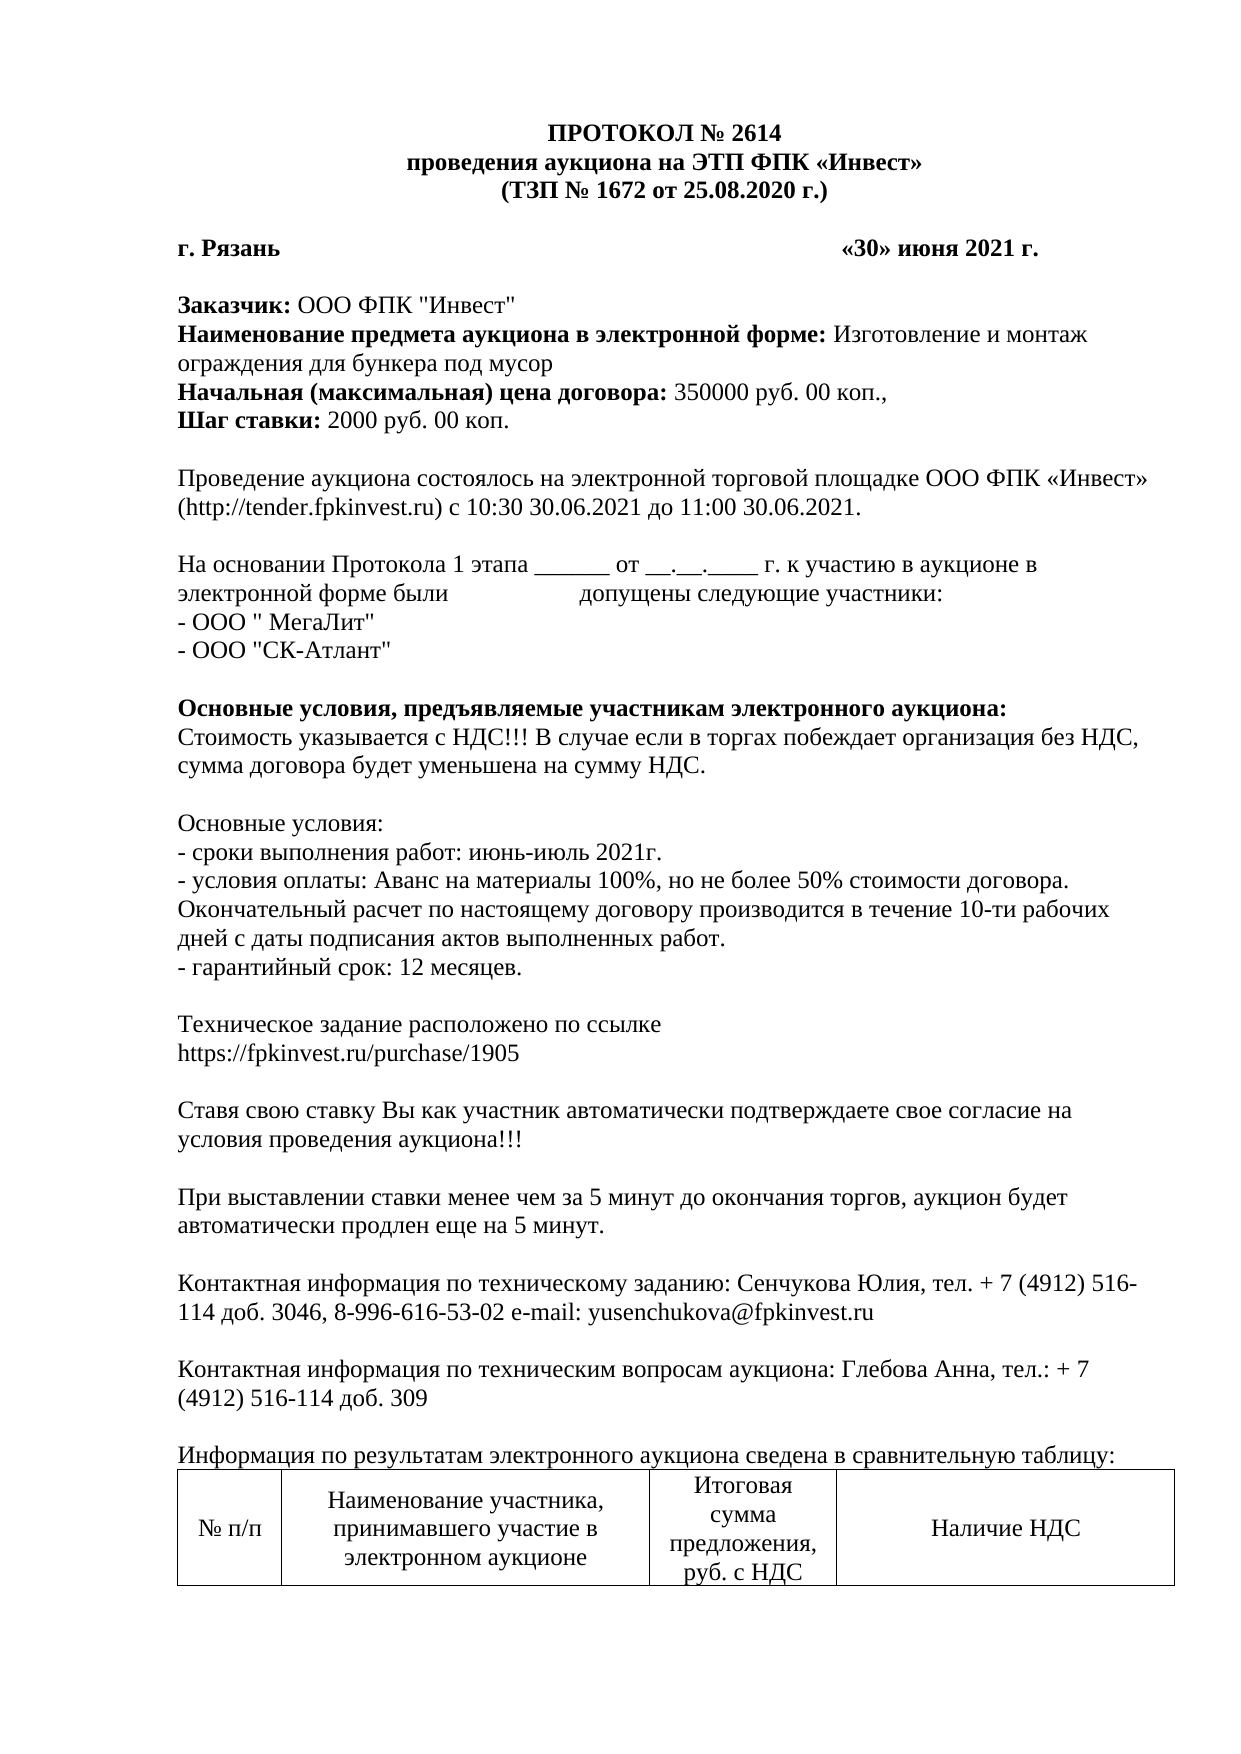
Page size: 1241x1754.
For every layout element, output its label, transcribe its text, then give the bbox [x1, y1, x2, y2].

text Наименование предмета аукциона в электронной форме: Изготовление и монтаж ограждения для бункера под мусор [177, 319, 1152, 377]
text Информация по результатам электронного аукциона сведена в сравнительную таблицу: [177, 1441, 1152, 1469]
text Начальная (максимальная) цена договора: 350000 руб. 00 коп., [177, 377, 1152, 406]
text - ООО " МегаЛит" [177, 607, 1152, 636]
text г. Рязань «30» июня 2021 г. [177, 233, 1152, 262]
text Основные условия, предъявляемые участникам электронного аукциона: [177, 693, 1152, 722]
text (ТЗП № 1672 от 25.08.2020 г.) [177, 176, 1152, 204]
table_header Наименование участника, принимавшего участие в электронном аукционе [282, 1470, 649, 1585]
table_header Наличие НДС [837, 1470, 1174, 1585]
text Заказчик: ООО ФПК "Инвест" [177, 291, 1152, 319]
text Проведение аукциона состоялось на электронной торговой площадке ООО ФПК «Инвест» (http://tender.fpkinvest.ru) с 10:30 30.06.2021 до 11:00 30.06.2021. [177, 463, 1152, 521]
text На основании Протокола 1 этапа ______ от __.__.____ г. к участию в аукционе в электронной форме были допущены следующие участники: [177, 549, 1152, 607]
text ПРОТОКОЛ № 2614 [177, 118, 1152, 147]
text Стоимость указывается с НДС!!! В случае если в торгах побеждает организация без НДС, сумма договора будет уменьшена на сумму НДС. Основные условия: - сроки выполнения работ: июнь-июль 2021г. - условия оплаты: Аванс на материалы 100%, но не более 50% стоимости договора. Окончательный расчет по настоящему договору производится в течение 10-ти рабочих дней с даты подписания актов выполненных работ. - гарантийный срок: 12 месяцев. Техническое задание расположено по ссылке https://fpkinvest.ru/purchase/1905 Ставя свою ставку Вы как участник автоматически подтверждаете свое согласие на условия проведения аукциона!!! При выставлении ставки менее чем за 5 минут до окончания торгов, аукцион будет автоматически продлен еще на 5 минут. Контактная информация по техническому заданию: Сенчукова Юлия, тел. + 7 (4912) 516-114 доб. 3046, 8-996-616-53-02 e-mail: yusenchukova@fpkinvest.ru Контактная информация по техническим вопросам аукциона: Глебова Анна, тел.: + 7 (4912) 516-114 доб. 309 [177, 722, 1152, 1412]
table_header № п/п [178, 1470, 281, 1585]
text - ООО "СК-Атлант" [177, 636, 1152, 664]
table_header Итоговая сумма предложения, руб. с НДС [650, 1470, 836, 1585]
text проведения аукциона на ЭТП ФПК «Инвест» [177, 147, 1152, 176]
text Шаг ставки: 2000 руб. 00 коп. [177, 406, 1152, 434]
